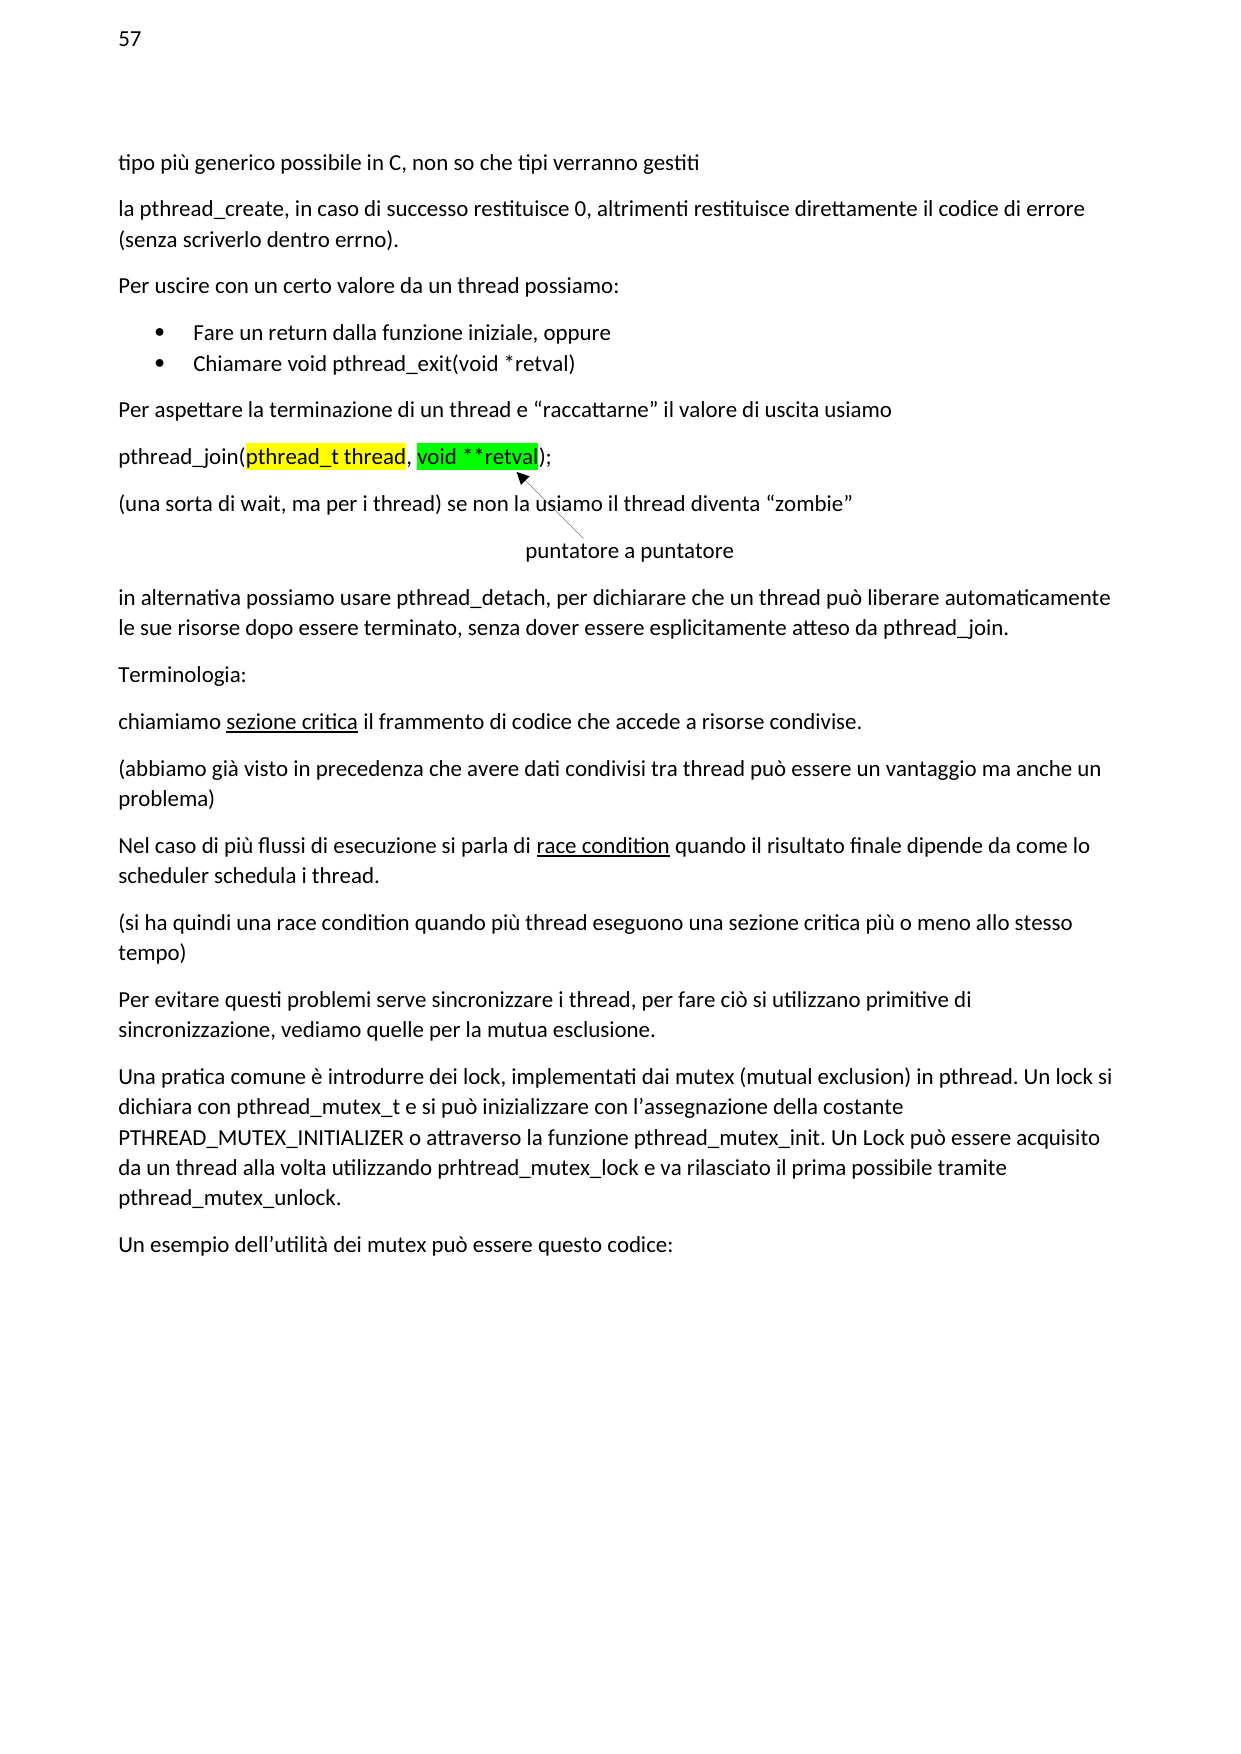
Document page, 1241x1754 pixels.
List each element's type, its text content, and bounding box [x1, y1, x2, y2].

text (si ha quindi una race condition quando più thread eseguono una sezione critica più o meno allo stesso tempo) [118, 908, 1122, 966]
text chiamiamo sezione critica il frammento di codice che accede a risorse condivise. [118, 707, 1122, 735]
list Chiamare void pthread_exit(void *retval) [156, 349, 1122, 377]
text Per uscire con un certo valore da un thread possiamo: [118, 272, 1122, 299]
text puntatore a puntatore [118, 536, 1122, 564]
text la pthread_create, in caso di successo restituisce 0, altrimenti restituisce direttamente il codice di errore (senza scriverlo dentro errno). [118, 194, 1122, 253]
text Per evitare questi problemi serve sincronizzare i thread, per fare ciò si utilizzano primitive di sincronizzazione, vediamo quelle per la mutua esclusione. [118, 985, 1122, 1043]
text Un esempio dell’utilità dei mutex può essere questo codice: [118, 1230, 1122, 1258]
text Per aspettare la terminazione di un thread e “raccattarne” il valore di uscita usiamo [118, 396, 1122, 423]
text in alternativa possiamo usare pthread_detach, per dichiarare che un thread può liberare automaticamente le sue risorse dopo essere terminato, senza dover essere esplicitamente atteso da pthread_join. [118, 583, 1122, 641]
text (una sorta di wait, ma per i thread) se non la usiamo il thread diventa “zombie” [118, 489, 560, 517]
text Nel caso di più flussi di esecuzione si parla di race condition quando il risultato finale dipende da come lo scheduler schedula i thread. [118, 831, 1122, 889]
text pthread_join(pthread_t thread, void **retval); [118, 442, 1122, 470]
text Una pratica comune è introdurre dei lock, implementati dai mutex (mutual exclusion) in pthread. Un lock si dichiara con pthread_mutex_t e si può inizializzare con l’assegnazione della costante PTHREAD_MUTEX_INITIALIZER o attraverso la funzione pthread_mutex_init. Un Lock può essere acquisito da un thread alla volta utilizzando prhtread_mutex_lock e va rilasciato il prima possibile tramite pthread_mutex_unlock. [118, 1062, 1122, 1211]
text (una sorta di wait, ma per i thread) se non la usiamo il thread diventa “zombie” [535, 489, 1122, 517]
text tipo più generico possibile in C, non so che tipi verranno gestiti [118, 148, 1122, 176]
text Terminologia: [118, 660, 1122, 688]
list Fare un return dalla funzione iniziale, oppure [156, 318, 1122, 346]
text (abbiamo già visto in precedenza che avere dati condivisi tra thread può essere un vantaggio ma anche un problema) [118, 754, 1122, 812]
